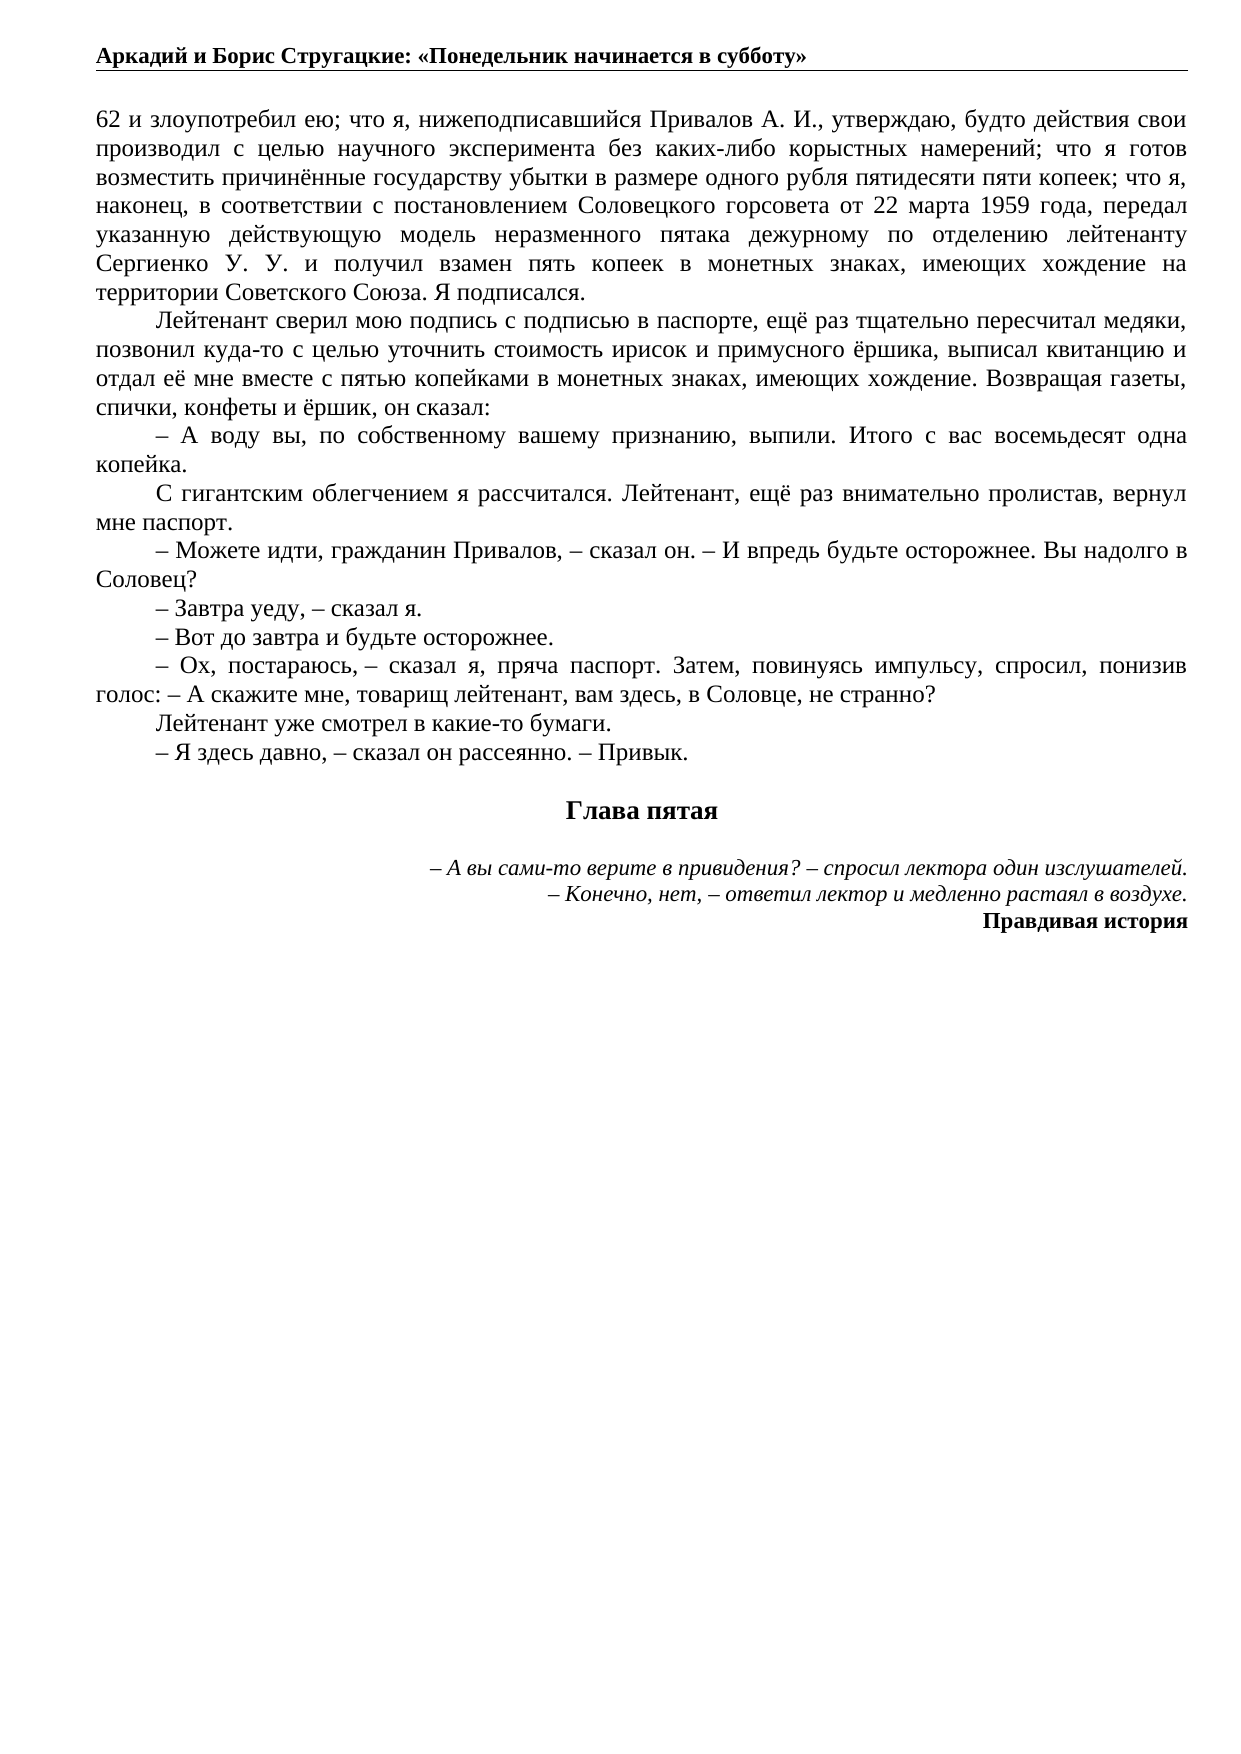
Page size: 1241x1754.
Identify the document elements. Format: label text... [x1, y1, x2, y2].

text – Завтра уеду, – сказал я. [96, 593, 1188, 622]
text – Вот до завтра и будьте осторожнее. [96, 622, 1188, 650]
text – Конечно, нет, – ответил лектор и медленно растаял в воздухе. [158, 880, 1188, 907]
text Лейтенант сверил мою подпись с подписью в паспорте, ещё раз тщательно пересчитал медяки, позвонил куда-то с целью уточнить стоимость ирисок и примусного ёршика, выписал квитанцию и отдал её мне вместе с пятью копейками в монетных знаках, имеющих хождение. Возвращая газеты, спички, конфеты и ёршик, он сказал: [96, 305, 1188, 420]
text – Я здесь давно, – сказал он рассеянно. – Привык. [96, 737, 1188, 765]
text – Ох, постараюсь, – сказал я, пряча паспорт. Затем, повинуясь импульсу, спросил, понизив голос: – А скажите мне, товарищ лейтенант, вам здесь, в Соловце, не странно? [96, 650, 1188, 708]
text Правдивая история [158, 907, 1188, 933]
subtitle Глава пятая [96, 794, 1188, 825]
text – А вы сами-то верите в привидения? – спросил лектора один изслушателей. [158, 854, 1188, 880]
text С гигантским облегчением я рассчитался. Лейтенант, ещё раз внимательно пролистав, вернул мне паспорт. [96, 478, 1188, 535]
text – А воду вы, по собственному вашему признанию, выпили. Итого с вас восемьдесят одна копейка. [96, 420, 1188, 478]
text – Можете идти, гражданин Привалов, – сказал он. – И впредь будьте осторожнее. Вы надолго в Соловец? [96, 535, 1188, 593]
text Лейтенант уже смотрел в какие-то бумаги. [96, 708, 1188, 737]
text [96, 104, 1188, 305]
